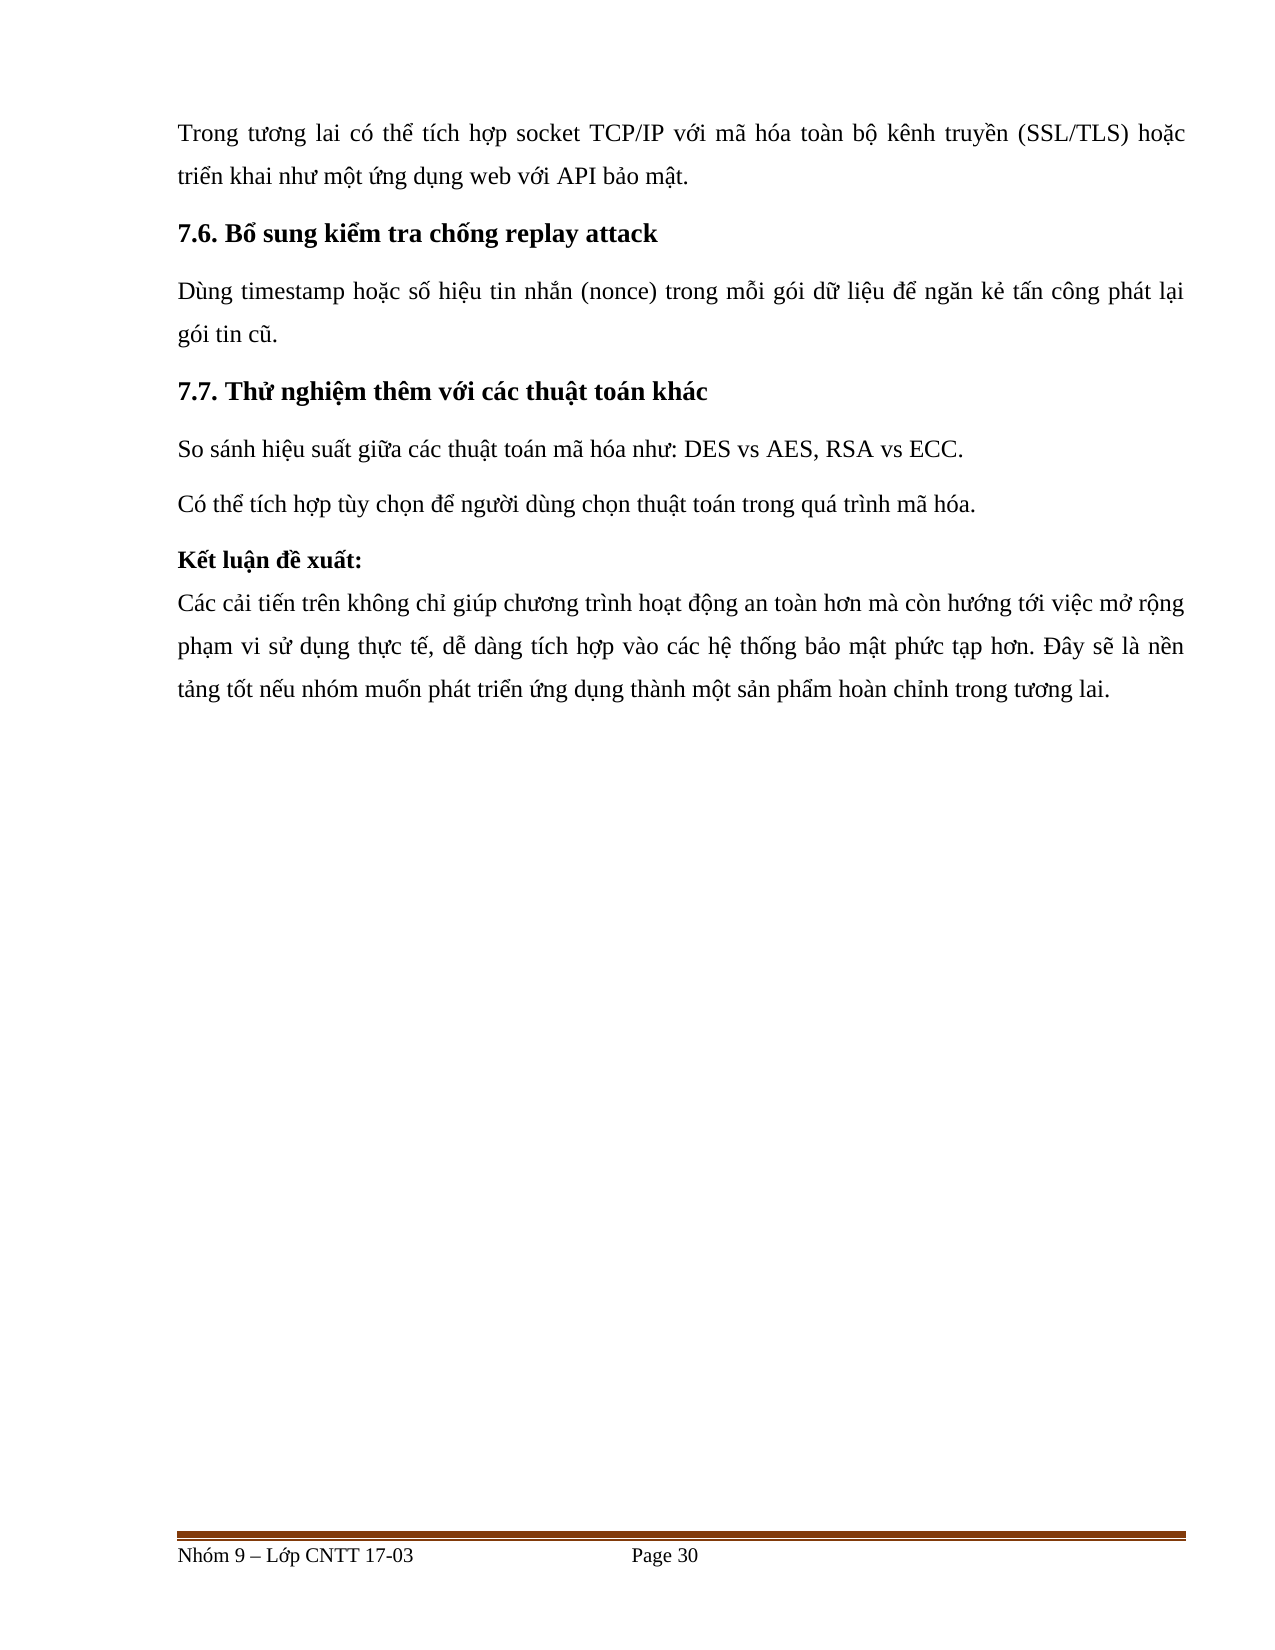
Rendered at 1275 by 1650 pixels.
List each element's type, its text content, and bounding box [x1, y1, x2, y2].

text 7.7. Thử nghiệm thêm với các thuật toán khác [177, 375, 1186, 406]
text Dùng timestamp hoặc số hiệu tin nhắn (nonce) trong mỗi gói dữ liệu để ngăn kẻ tấn công phát lại gói tin cũ. [177, 276, 1186, 348]
text Có thể tích hợp tùy chọn để người dùng chọn thuật toán trong quá trình mã hóa. [177, 489, 1186, 518]
text So sánh hiệu suất giữa các thuật toán mã hóa như: DES vs AES, RSA vs ECC. [177, 434, 1186, 463]
text Kết luận đề xuất: Các cải tiến trên không chỉ giúp chương trình hoạt động an toàn hơn mà còn hướng tới việc mở rộng phạm vi sử dụng thực tế, dễ dàng tích hợp vào các hệ thống bảo mật phức tạp hơn. Đây sẽ là nền tảng tốt nếu nhóm muốn phát triển ứng dụng thành một sản phẩm hoàn chỉnh trong tương lai. [177, 545, 1186, 703]
text Trong tương lai có thể tích hợp socket TCP/IP với mã hóa toàn bộ kênh truyền (SSL/TLS) hoặc triển khai như một ứng dụng web với API bảo mật. [177, 118, 1186, 190]
text 7.6. Bổ sung kiểm tra chống replay attack [177, 217, 1186, 248]
